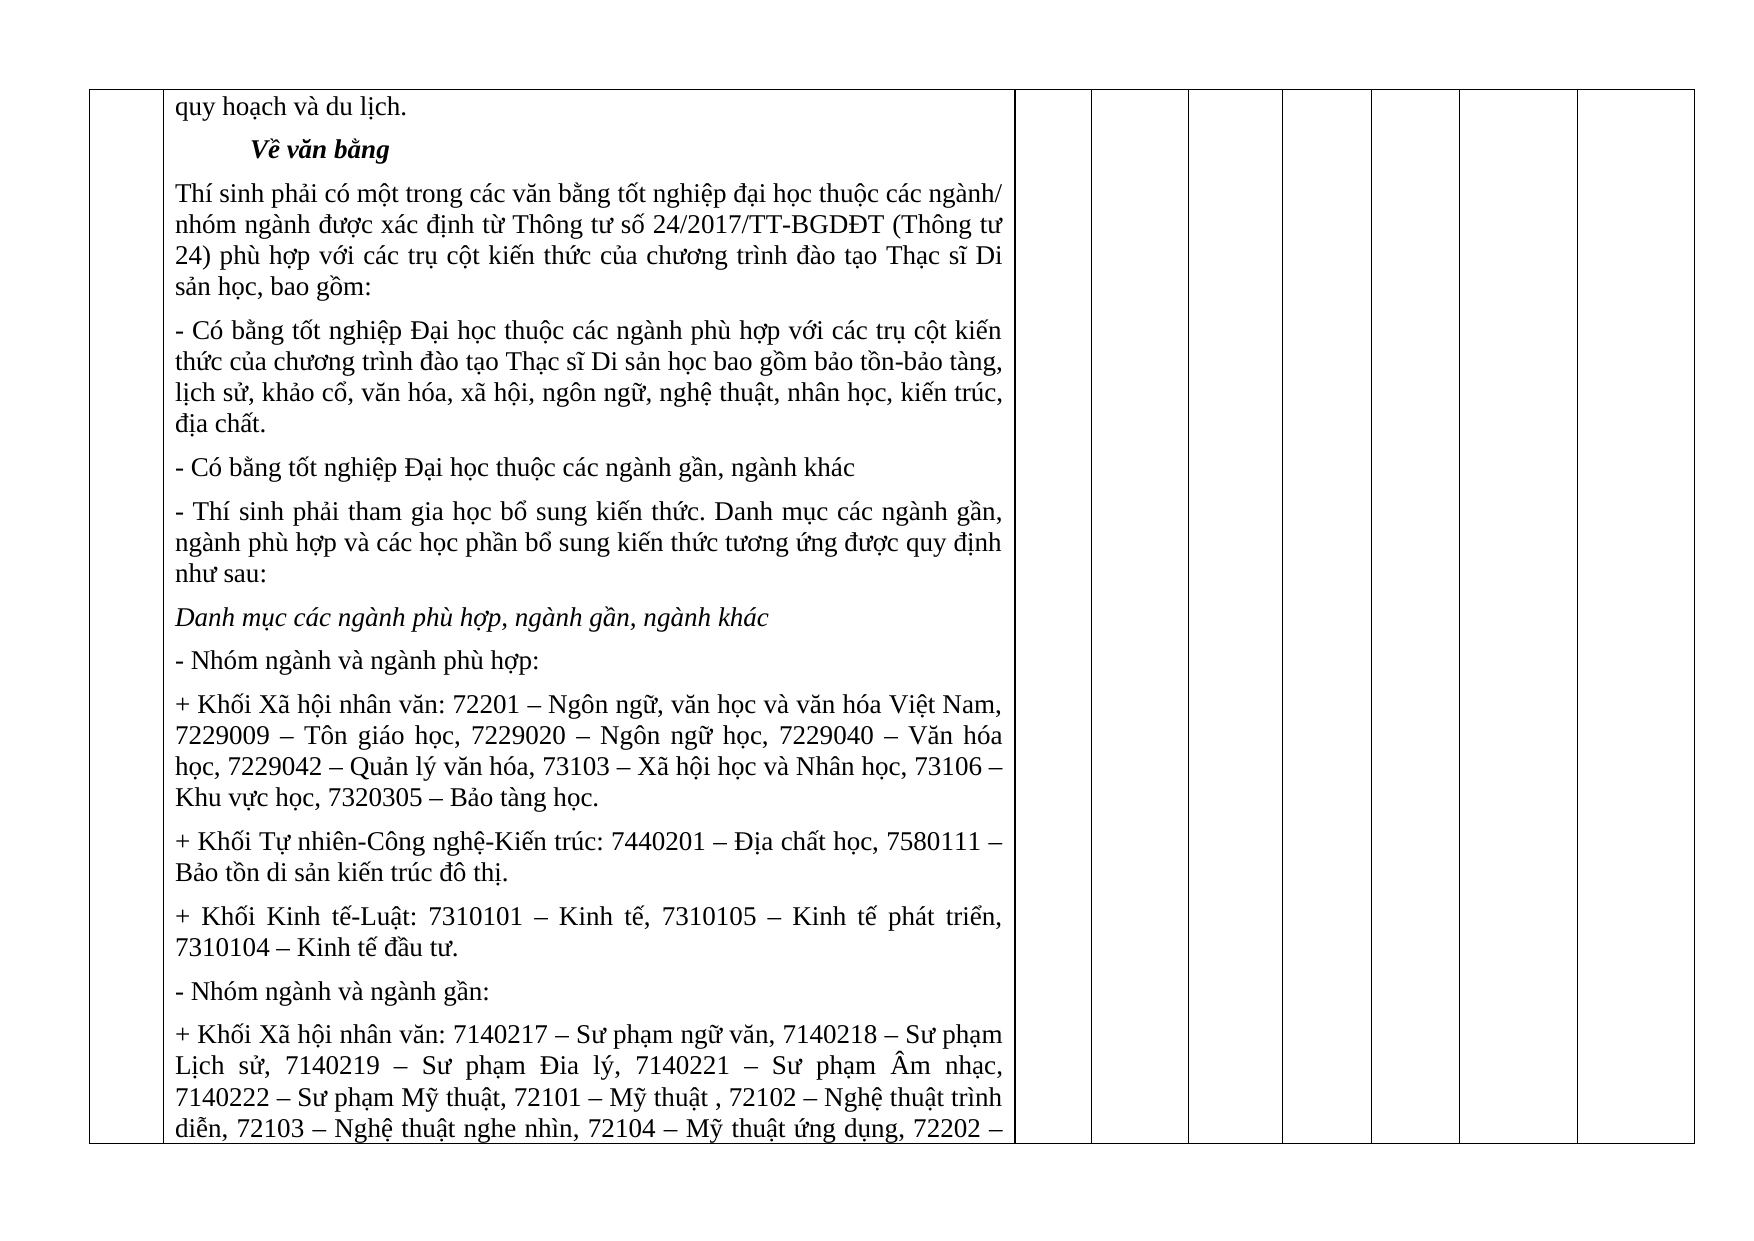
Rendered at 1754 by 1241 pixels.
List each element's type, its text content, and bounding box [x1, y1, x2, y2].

table_cell [1578, 90, 1694, 1143]
table_cell [1460, 90, 1577, 1143]
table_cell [164, 90, 1014, 1143]
table_cell [1283, 90, 1371, 1143]
table_cell 2 [90, 90, 163, 1143]
table_cell [1016, 90, 1091, 1143]
table_cell [1189, 90, 1282, 1143]
table_cell [1092, 90, 1188, 1143]
table_cell [1372, 90, 1459, 1143]
